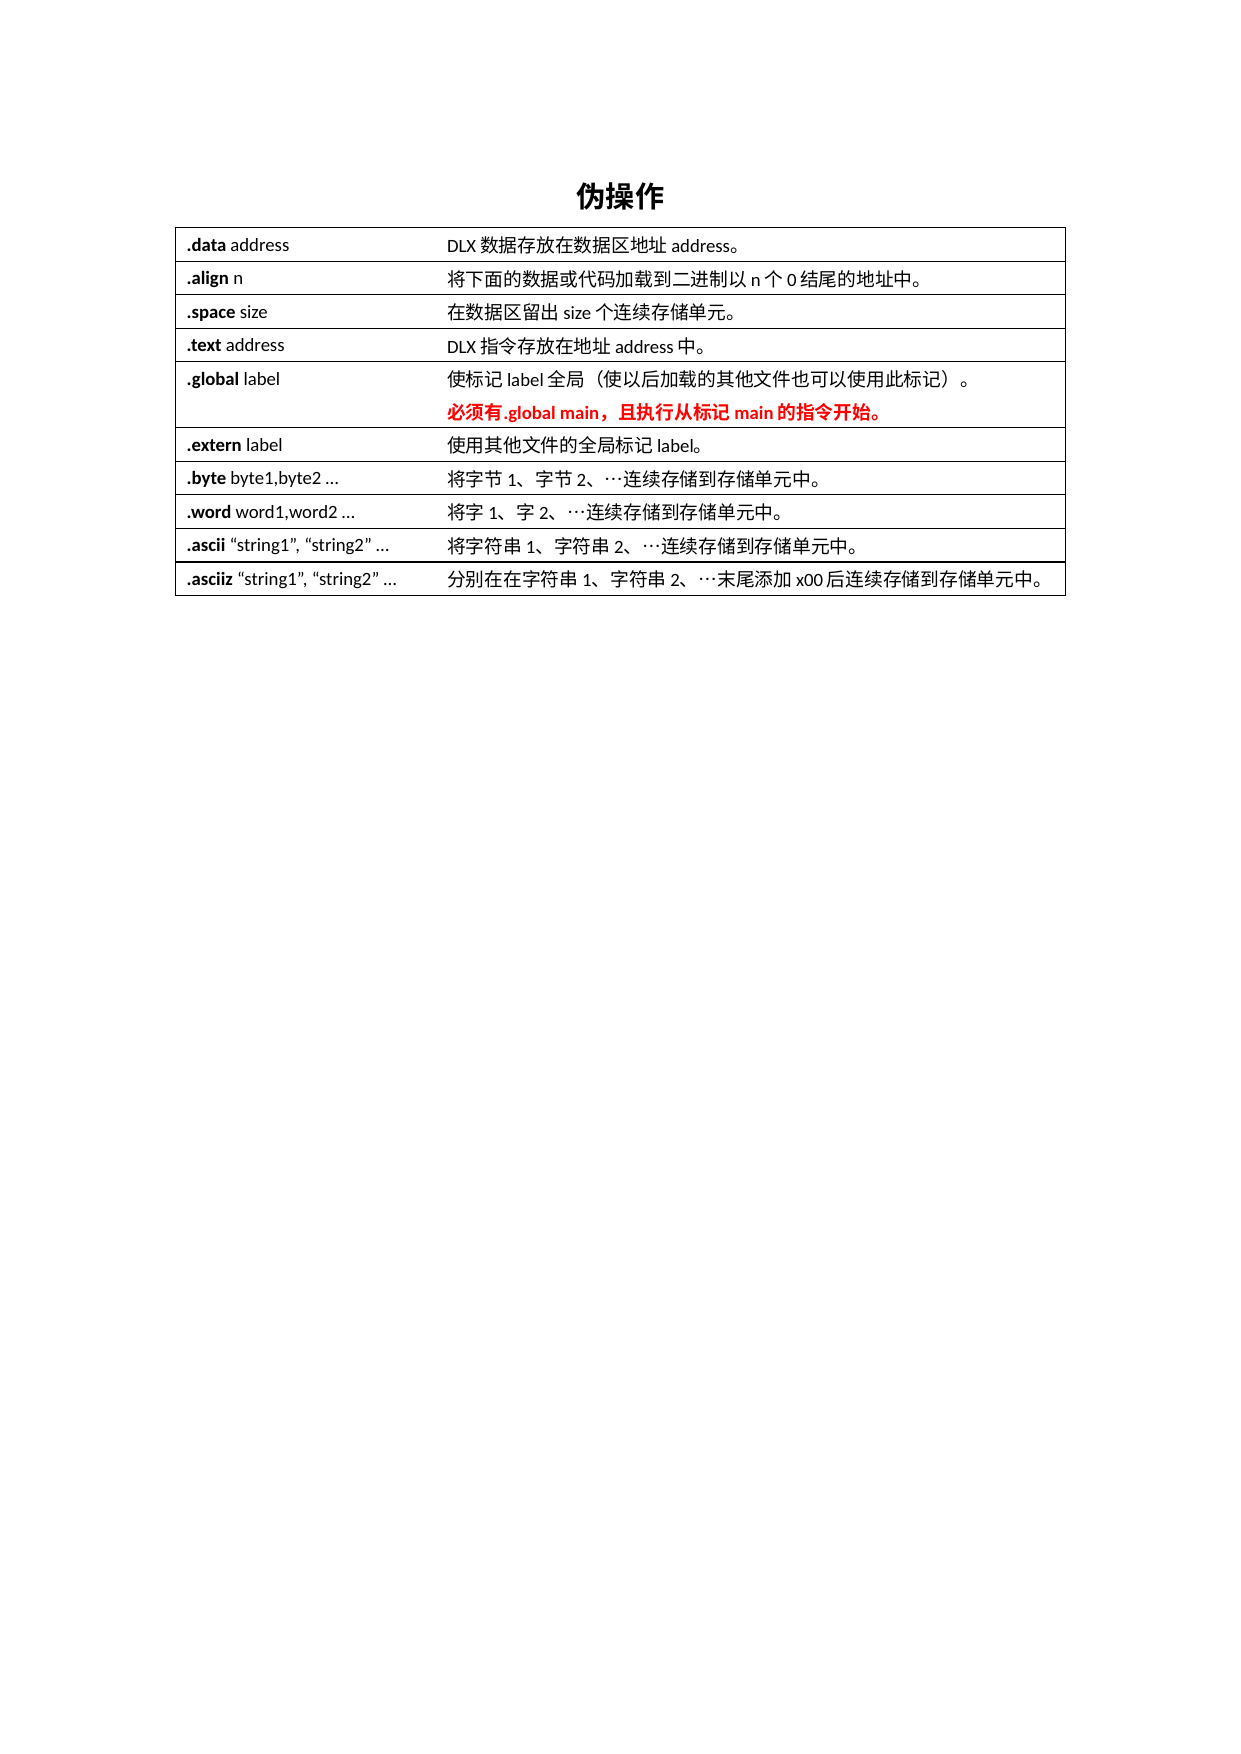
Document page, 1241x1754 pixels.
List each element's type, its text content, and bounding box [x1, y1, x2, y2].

table_cell .asciiz “string1”, “string2” … [176, 563, 436, 595]
table_cell 将字节1、字节2、…连续存储到存储单元中。 [436, 462, 1065, 494]
table_cell 使用其他文件的全局标记label。 [436, 428, 1065, 461]
text 伪操作 [187, 162, 1053, 227]
table_cell .word word1,word2 … [176, 495, 436, 528]
table_cell 将下面的数据或代码加载到二进制以n个0结尾的地址中。 [436, 262, 1065, 294]
table_cell 在数据区留出size个连续存储单元。 [436, 295, 1065, 328]
table_cell .text address [176, 329, 436, 361]
table_cell .ascii “string1”, “string2” … [176, 529, 436, 561]
table_cell 分别在在字符串1、字符串2、…末尾添加x00后连续存储到存储单元中。 [436, 563, 1065, 595]
table_cell .global label [176, 362, 436, 427]
table_cell .byte byte1,byte2 … [176, 462, 436, 494]
table_cell 使标记label全局（使以后加载的其他文件也可以使用此标记）。 必须有.global main，且执行从标记main的指令开始。 [436, 362, 1065, 427]
table_header .data address [176, 228, 436, 261]
table_cell 将字1、字2、…连续存储到存储单元中。 [436, 495, 1065, 528]
table_cell 将字符串1、字符串2、…连续存储到存储单元中。 [436, 529, 1065, 561]
table_cell .space size [176, 295, 436, 328]
table_cell .align n [176, 262, 436, 294]
table_cell DLX指令存放在地址address中。 [436, 329, 1065, 361]
table_cell .extern label [176, 428, 436, 461]
table_header DLX数据存放在数据区地址address。 [436, 228, 1065, 261]
